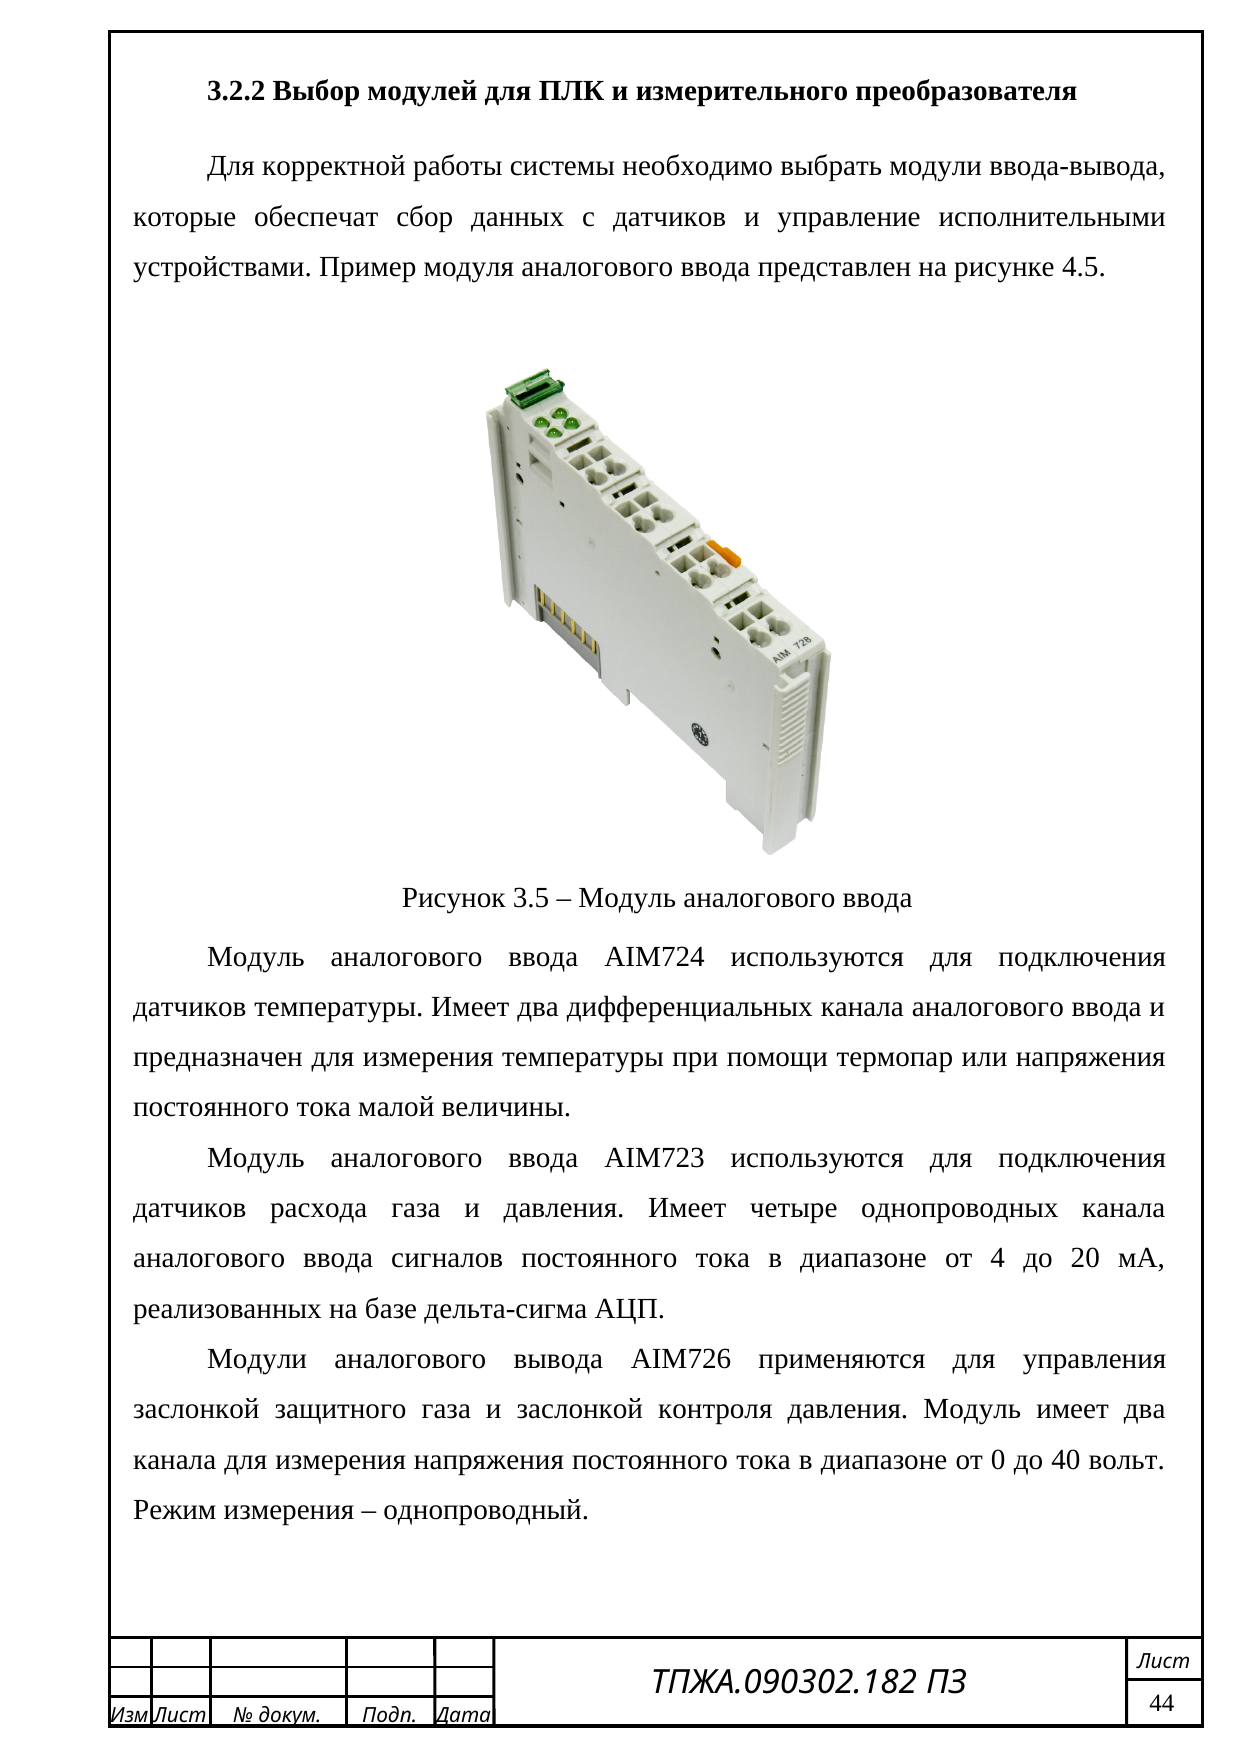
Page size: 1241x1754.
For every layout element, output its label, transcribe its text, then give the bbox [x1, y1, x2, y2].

text Модуль аналогового ввода AIM723 используются для подключения датчиков расхода газа и давления. Имеет четыре однопроводных канала аналогового ввода сигналов постоянного тока в диапазоне от 4 до 20 мА, реализованных на базе дельта-сигма АЦП. [133, 1140, 1167, 1324]
text Модули аналогового вывода AIM726 применяются для управления заслонкой защитного газа и заслонкой контроля давления. Модуль имеет два канала для измерения напряжения постоянного тока в диапазоне от 0 до 40 вольт. Режим измерения – однопроводный. [133, 1341, 1167, 1526]
picture [481, 365, 833, 856]
text Модуль аналогового ввода AIM724 используются для подключения датчиков температуры. Имеет два дифференциальных канала аналогового ввода и предназначен для измерения температуры при помощи термопар или напряжения постоянного тока малой величины. [133, 939, 1167, 1123]
text Для корректной работы системы необходимо выбрать модули ввода-вывода, которые обеспечат сбор данных с датчиков и управление исполнительными устройствами. Пример модуля аналогового ввода представлен на рисунке 4.5. [133, 148, 1167, 283]
subtitle 3.2.2 Выбор модулей для ПЛК и измерительного преобразователя [207, 73, 1167, 107]
text Рисунок 3.5 – Модуль аналогового ввода [133, 880, 1181, 914]
